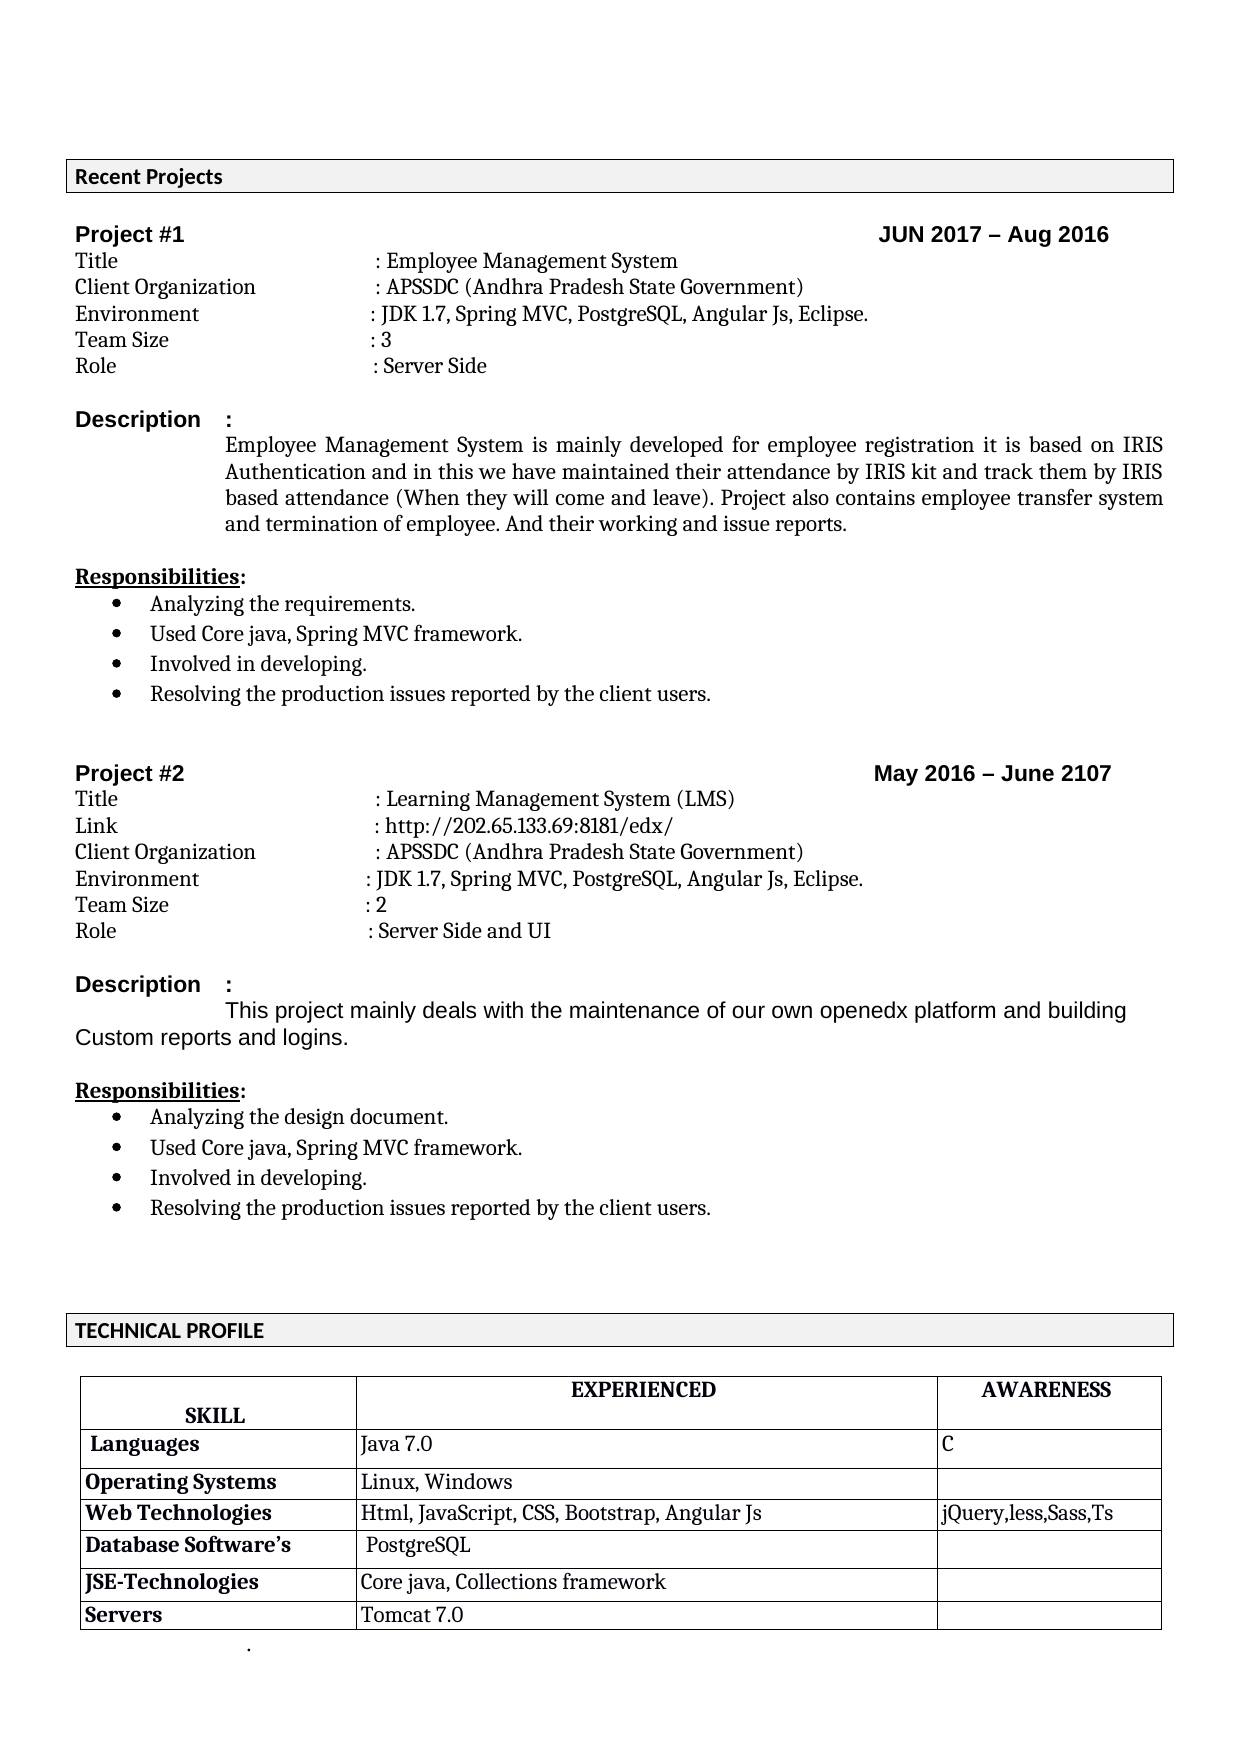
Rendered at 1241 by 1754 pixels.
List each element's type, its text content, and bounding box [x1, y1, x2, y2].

table_cell JSE-Technologies [81, 1569, 356, 1601]
text Environment : JDK 1.7, Spring MVC, PostgreSQL, Angular Js, Eclipse. [75, 300, 1165, 327]
list Used Core java, Spring MVC framework. [112, 621, 1165, 647]
table_cell PostgreSQL [357, 1531, 937, 1568]
text Team Size : 2 [75, 892, 1165, 918]
text Link : http://202.65.133.69:8181/edx/ [75, 813, 1165, 839]
list Used Core java, Spring MVC framework. [112, 1134, 1165, 1161]
text TECHNICAL PROFILE [67, 1314, 1173, 1346]
table_header SKILL [81, 1377, 356, 1429]
text Custom reports and logins. [75, 1023, 1165, 1050]
text Team Size : 3 [75, 327, 1165, 353]
table_cell jQuery,less,Sass,Ts [938, 1500, 1161, 1530]
table_cell Linux, Windows [357, 1469, 937, 1499]
table_cell Html, JavaScript, CSS, Bootstrap, Angular Js [357, 1500, 937, 1530]
text Project #2 May 2016 – June 2107 [75, 760, 1165, 786]
text Project #1 JUN 2017 – Aug 2016 [75, 221, 1165, 248]
text Description : [75, 971, 1165, 997]
table_cell Languages [81, 1430, 356, 1468]
table_cell Web Technologies [81, 1500, 356, 1530]
table_cell C [938, 1430, 1161, 1468]
table_cell [938, 1569, 1161, 1601]
text Title : Learning Management System (LMS) [75, 786, 1165, 813]
list Resolving the production issues reported by the client users. [112, 1195, 1165, 1221]
text Role : Server Side [75, 353, 1165, 379]
text Client Organization : APSSDC (Andhra Pradesh State Government) [75, 274, 1165, 300]
list Involved in developing. [112, 651, 1165, 677]
text Employee Management System is mainly developed for employee registration it is based on IRIS Authentication and in this we have maintained their attendance by IRIS kit and track them by IRIS based attendance (When they will come and leave). Project also contains employee transfer system and termination of employee. And their working and issue reports. [75, 432, 1165, 538]
text This project mainly deals with the maintenance of our own openedx platform and building [75, 997, 1165, 1023]
text Role : Server Side and UI [75, 918, 1165, 944]
table_cell Database Software’s [81, 1531, 356, 1568]
table_cell Operating Systems [81, 1469, 356, 1499]
table_cell Core java, Collections framework [357, 1569, 937, 1601]
text Client Organization : APSSDC (Andhra Pradesh State Government) [75, 839, 1165, 865]
list Analyzing the design document. [112, 1104, 1165, 1131]
text Title : Employee Management System [75, 248, 1165, 274]
text Recent Projects [67, 160, 1173, 192]
list Resolving the production issues reported by the client users. [112, 681, 1165, 707]
table_cell [938, 1531, 1161, 1568]
text Environment : JDK 1.7, Spring MVC, PostgreSQL, Angular Js, Eclipse. [75, 865, 1165, 892]
text Responsibilities: [75, 1078, 1165, 1104]
text Description : [75, 406, 1165, 432]
text Responsibilities: [75, 564, 1165, 590]
list Analyzing the requirements. [112, 590, 1165, 617]
text . [75, 1629, 1165, 1656]
table_header EXPERIENCED [357, 1377, 937, 1429]
table_cell Tomcat 7.0 [357, 1602, 937, 1628]
table_cell Java 7.0 [357, 1430, 937, 1468]
list Involved in developing. [112, 1164, 1165, 1191]
table_cell Servers [81, 1602, 356, 1628]
table_header AWARENESS [938, 1377, 1161, 1429]
table_cell [938, 1602, 1161, 1628]
table_cell [938, 1469, 1161, 1499]
